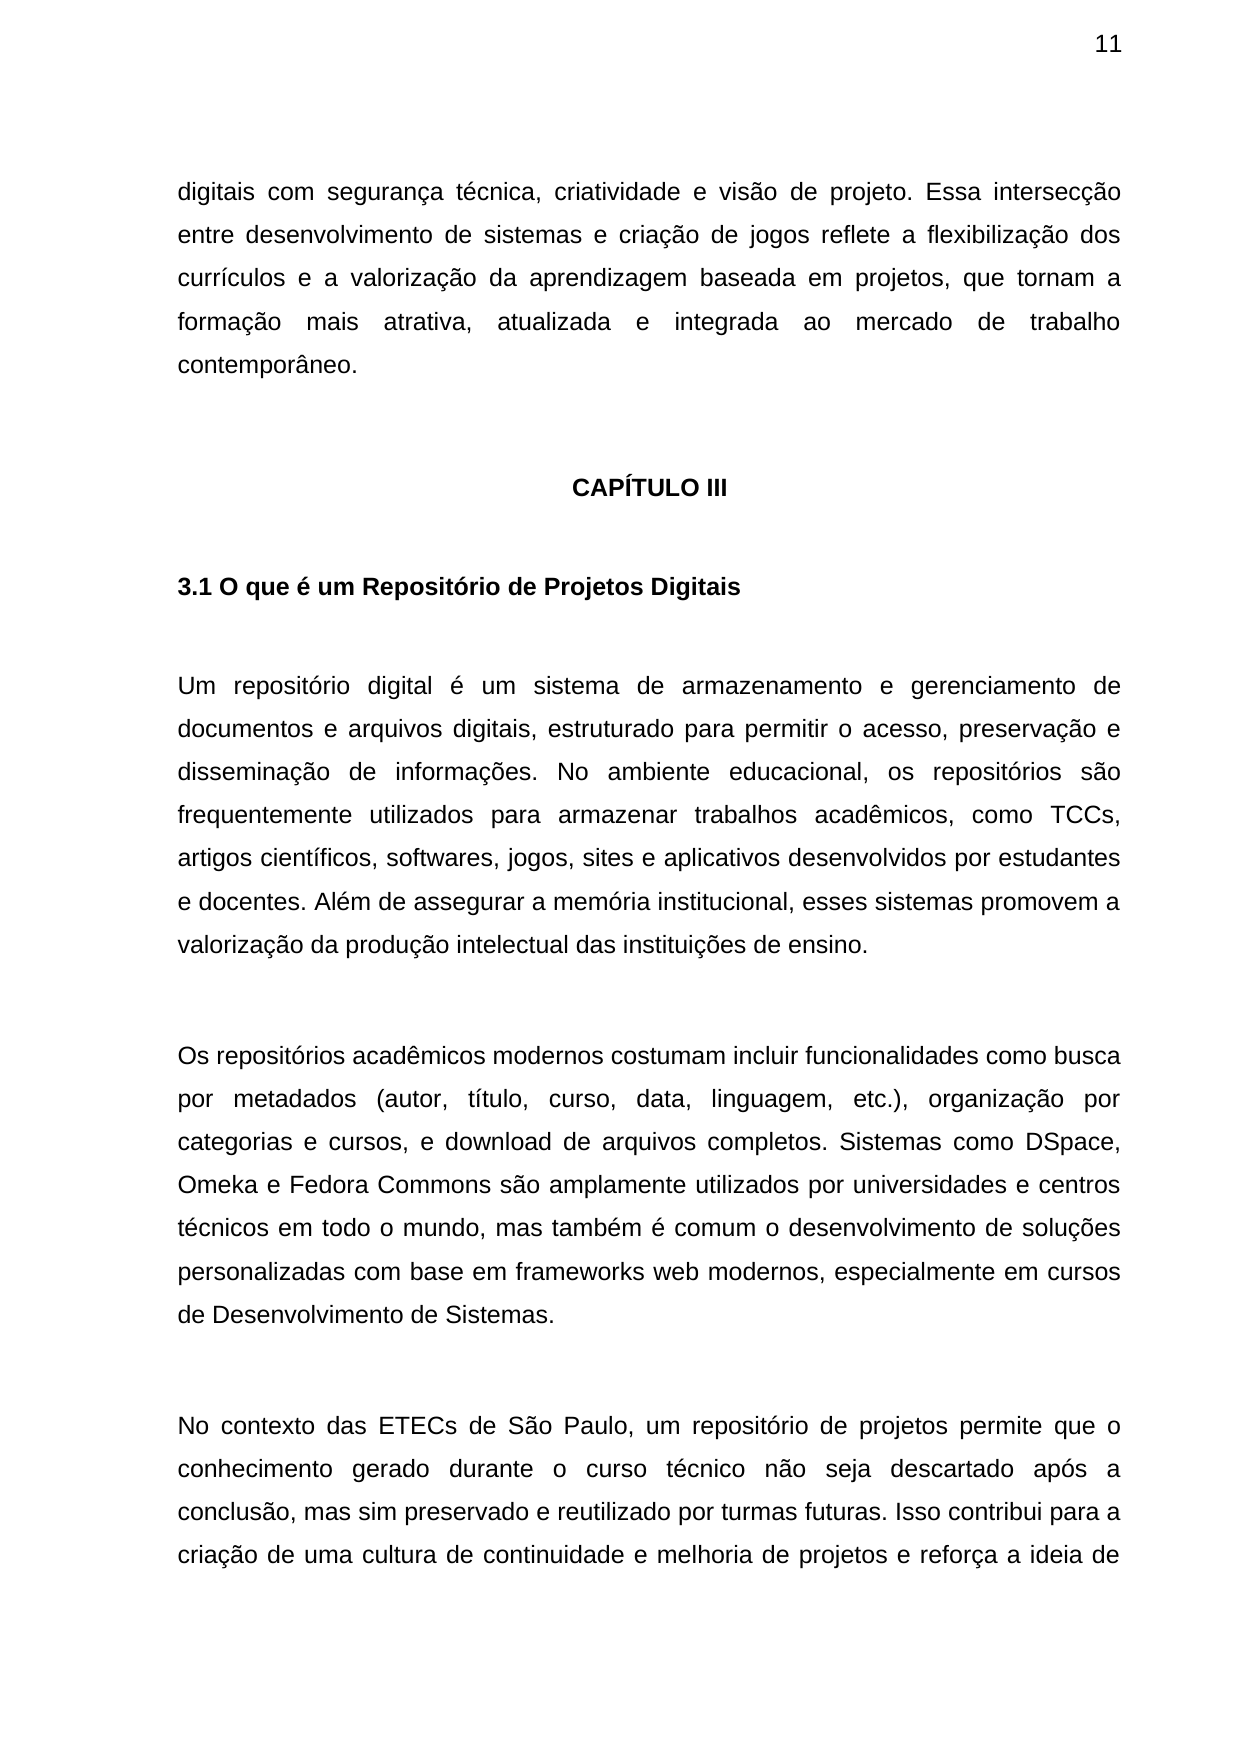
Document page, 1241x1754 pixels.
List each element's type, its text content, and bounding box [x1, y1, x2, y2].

text Os repositórios acadêmicos modernos costumam incluir funcionalidades como busca por metadados (autor, título, curso, data, linguagem, etc.), organização por categorias e cursos, e download de arquivos completos. Sistemas como DSpace, Omeka e Fedora Commons são amplamente utilizados por universidades e centros técnicos em todo o mundo, mas também é comum o desenvolvimento de soluções personalizadas com base em frameworks web modernos, especialmente em cursos de Desenvolvimento de Sistemas. [177, 1041, 1122, 1328]
text Um repositório digital é um sistema de armazenamento e gerenciamento de documentos e arquivos digitais, estruturado para permitir o acesso, preservação e disseminação de informações. No ambiente educacional, os repositórios são frequentemente utilizados para armazenar trabalhos acadêmicos, como TCCs, artigos científicos, softwares, jogos, sites e aplicativos desenvolvidos por estudantes e docentes. Além de assegurar a memória institucional, esses sistemas promovem a valorização da produção intelectual das instituições de ensino. [177, 671, 1122, 958]
subtitle CAPÍTULO III [177, 473, 1122, 502]
subtitle 3.1 O que é um Repositório de Projetos Digitais [177, 572, 1122, 601]
